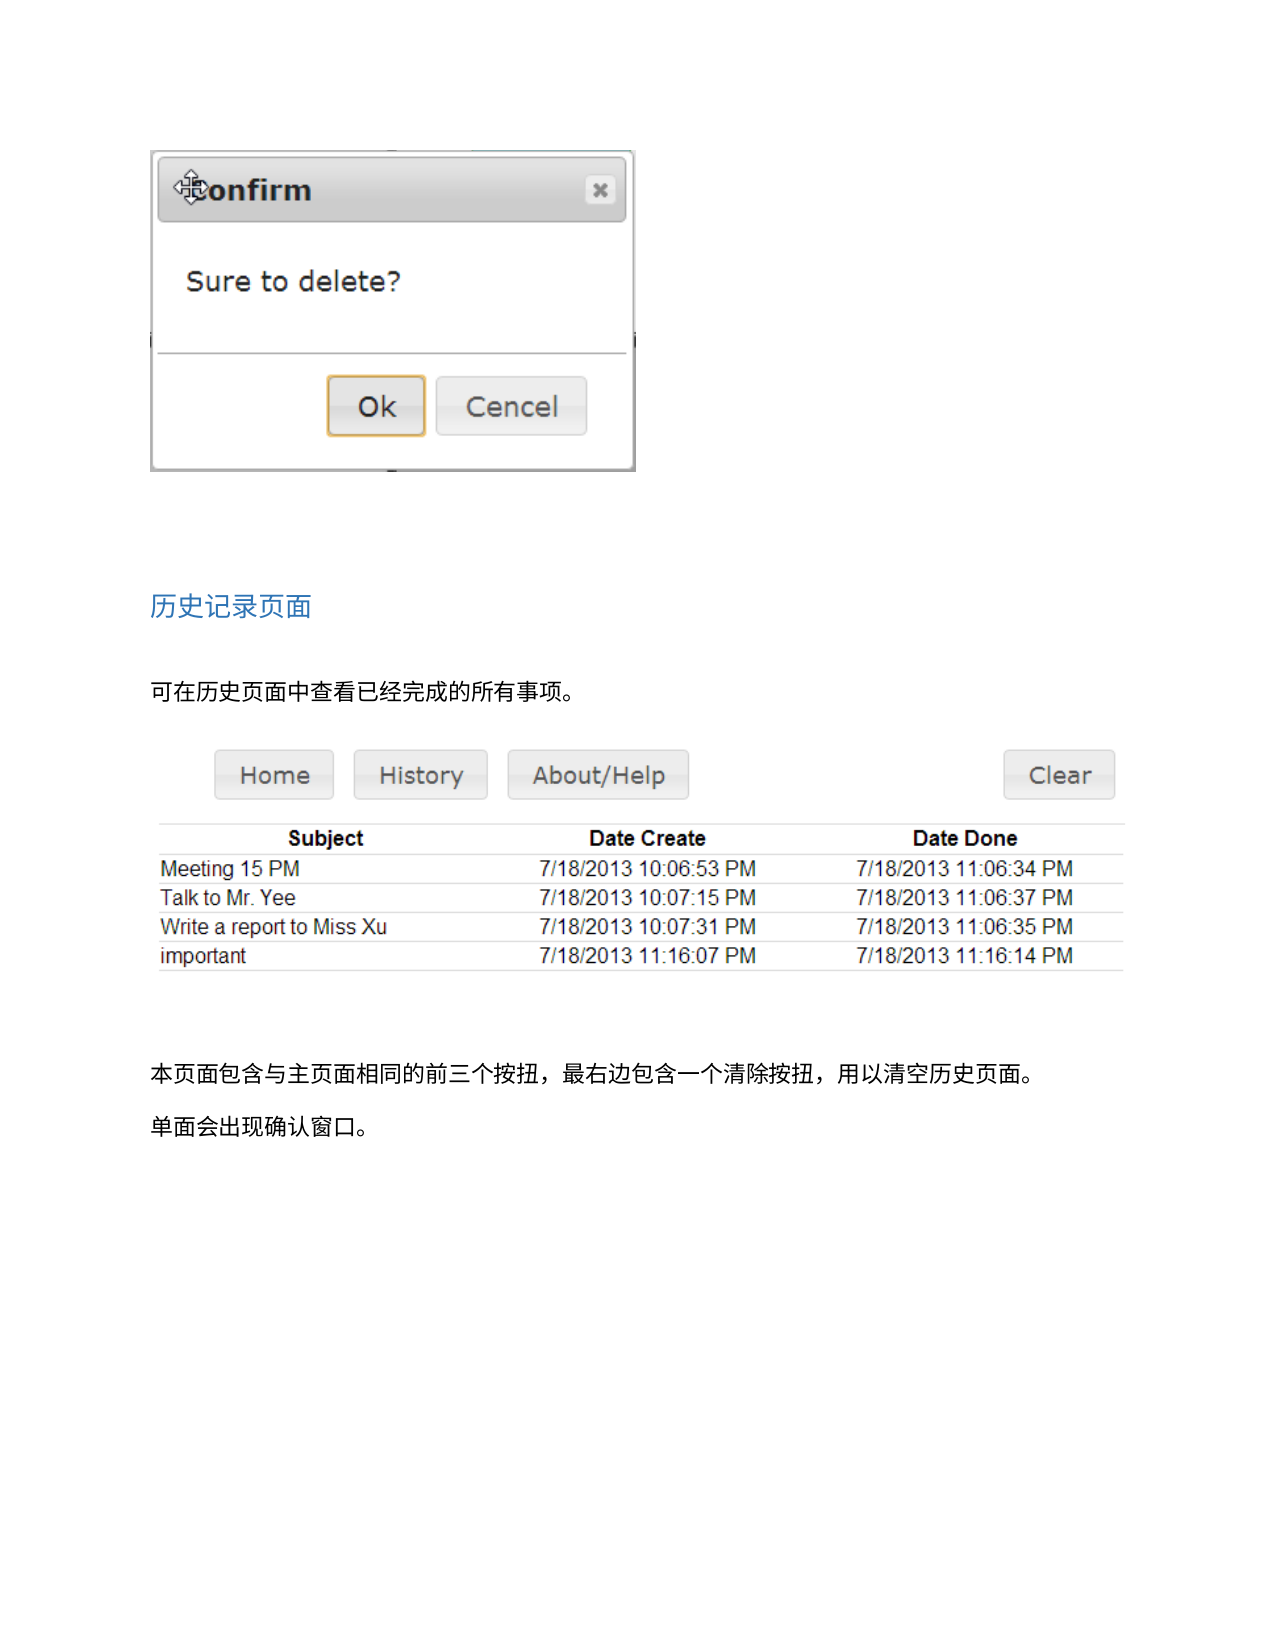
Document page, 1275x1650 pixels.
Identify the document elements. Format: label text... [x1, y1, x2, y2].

text 可在历史页面中查看已经完成的所有事项。 [150, 674, 1125, 707]
text 单面会出现确认窗口。 [150, 1109, 1125, 1142]
picture [150, 150, 636, 472]
picture [150, 726, 1125, 991]
text 本页面包含与主页面相同的前三个按扭，最右边包含一个清除按扭，用以清空历史页面。 [150, 1056, 1125, 1089]
subtitle 历史记录页面 [150, 584, 1125, 624]
